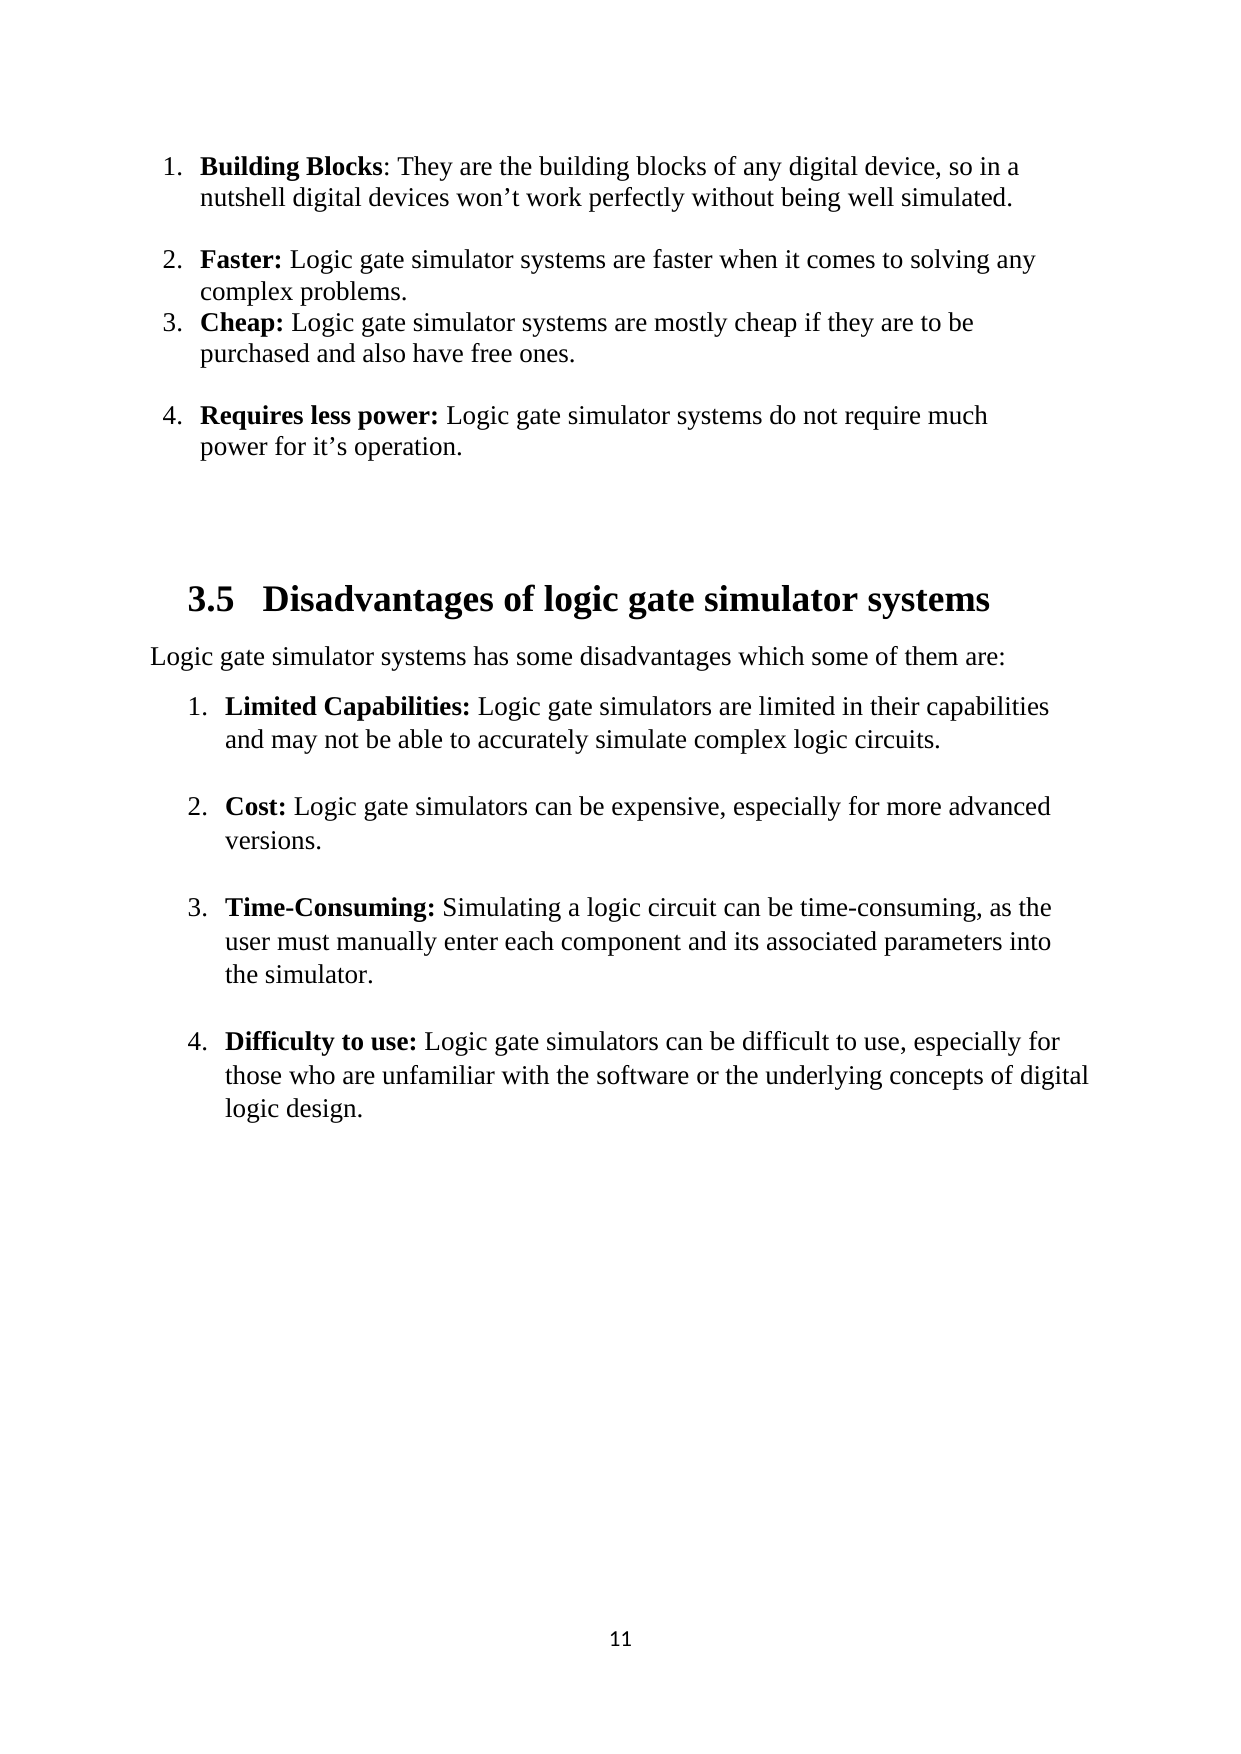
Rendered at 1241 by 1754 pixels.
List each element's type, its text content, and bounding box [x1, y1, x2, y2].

list Cost: Logic gate simulators can be expensive, especially for more advanced versions. [187, 790, 1090, 855]
text Logic gate simulator systems has some disadvantages which some of them are: [150, 639, 1090, 671]
list Disadvantages of logic gate simulator systems [187, 576, 1090, 619]
list Requires less power: Logic gate simulator systems do not require much power for it’s operation. [162, 399, 1040, 461]
list Time-Consuming: Simulating a logic circuit can be time-consuming, as the user must manually enter each component and its associated parameters into the simulator. [187, 891, 1090, 989]
list Difficulty to use: Logic gate simulators can be difficult to use, especially for those who are unfamiliar with the software or the underlying concepts of digital logic design. [187, 1025, 1090, 1123]
list Limited Capabilities: Logic gate simulators are limited in their capabilities and may not be able to accurately simulate complex logic circuits. [187, 690, 1090, 754]
list Building Blocks: They are the building blocks of any digital device, so in a nutshell digital devices won’t work perfectly without being well simulated. [162, 150, 1040, 212]
list Faster: Logic gate simulator systems are faster when it comes to solving any complex problems. [162, 243, 1040, 306]
list Cheap: Logic gate simulator systems are mostly cheap if they are to be purchased and also have free ones. [162, 306, 1040, 368]
